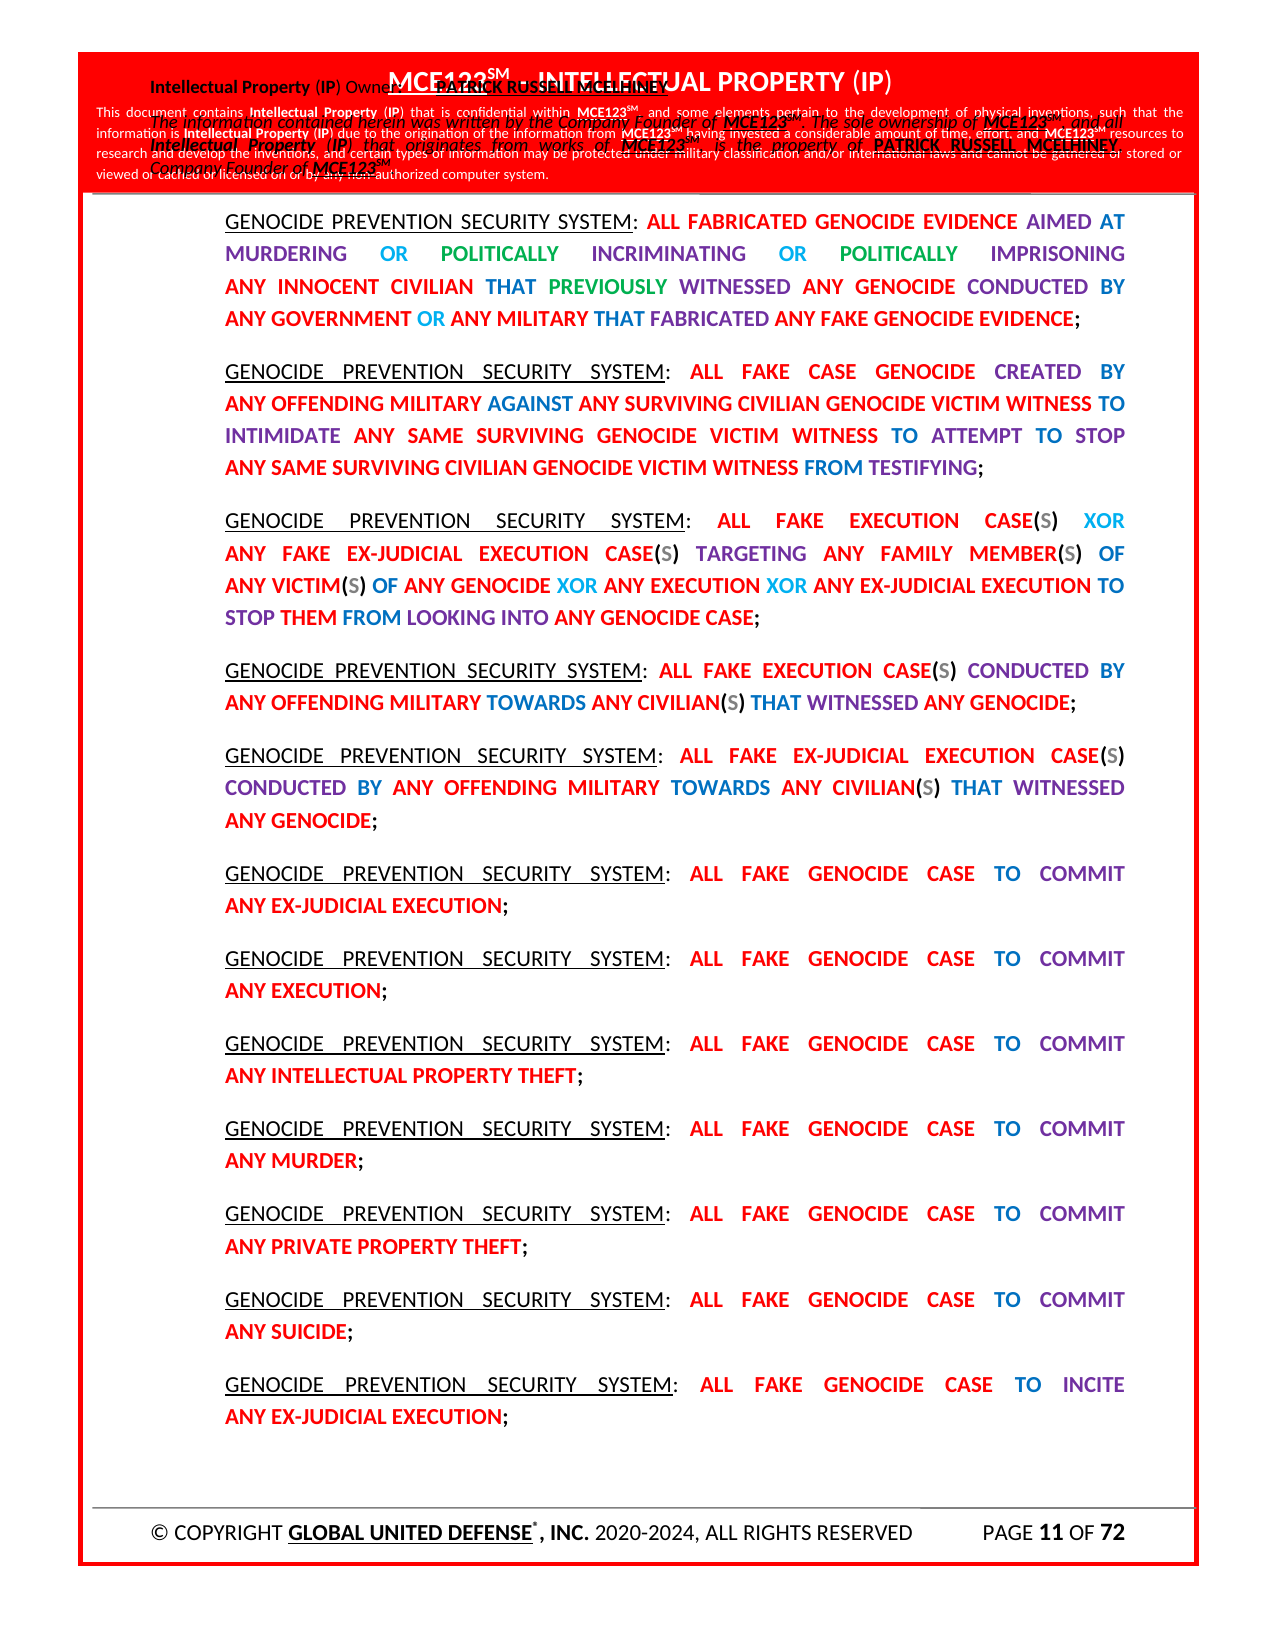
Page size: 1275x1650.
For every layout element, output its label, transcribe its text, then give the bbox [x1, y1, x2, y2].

text GENOCIDE PREVENTION SECURITY SYSTEM: ALL FAKE GENOCIDE CASE TO COMMIT ANY EX-JUDICIAL EXECUTION; [225, 859, 1125, 919]
text GENOCIDE PREVENTION SECURITY SYSTEM: ALL FAKE GENOCIDE CASE TO INCITE ANY EX-JUDICIAL EXECUTION; [225, 1370, 1125, 1430]
text GENOCIDE PREVENTION SECURITY SYSTEM: ALL FAKE GENOCIDE CASE TO COMMIT ANY MURDER; [225, 1114, 1125, 1174]
text GENOCIDE PREVENTION SECURITY SYSTEM: ALL FAKE CASE GENOCIDE CREATED BY ANY OFFENDING MILITARY AGAINST ANY SURVIVING CIVILIAN GENOCIDE VICTIM WITNESS TO INTIMIDATE ANY SAME SURVIVING GENOCIDE VICTIM WITNESS TO ATTEMPT TO STOP ANY SAME SURVIVING CIVILIAN GENOCIDE VICTIM WITNESS FROM TESTIFYING; [225, 357, 1125, 482]
text GENOCIDE PREVENTION SECURITY SYSTEM: ALL FAKE GENOCIDE CASE TO COMMIT ANY EXECUTION; [225, 944, 1125, 1004]
text GENOCIDE PREVENTION SECURITY SYSTEM: ALL FAKE EX-JUDICIAL EXECUTION CASE(S) CONDUCTED BY ANY OFFENDING MILITARY TOWARDS ANY CIVILIAN(S) THAT WITNESSED ANY GENOCIDE; [225, 741, 1125, 834]
text GENOCIDE PREVENTION SECURITY SYSTEM: ALL FAKE EXECUTION CASE(S) CONDUCTED BY ANY OFFENDING MILITARY TOWARDS ANY CIVILIAN(S) THAT WITNESSED ANY GENOCIDE; [225, 656, 1125, 716]
text GENOCIDE PREVENTION SECURITY SYSTEM: ALL FAKE GENOCIDE CASE TO COMMIT ANY SUICIDE; [225, 1285, 1125, 1345]
text GENOCIDE PREVENTION SECURITY SYSTEM: ALL FAKE GENOCIDE CASE TO COMMIT ANY PRIVATE PROPERTY THEFT; [225, 1199, 1125, 1260]
text GENOCIDE PREVENTION SECURITY SYSTEM: ALL FAKE EXECUTION CASE(S) XOR ANY FAKE EX-JUDICIAL EXECUTION CASE(S) TARGETING ANY FAMILY MEMBER(S) OF ANY VICTIM(S) OF ANY GENOCIDE XOR ANY EXECUTION XOR ANY EX-JUDICIAL EXECUTION TO STOP THEM FROM LOOKING INTO ANY GENOCIDE CASE; [225, 507, 1125, 631]
text GENOCIDE PREVENTION SECURITY SYSTEM: ALL FABRICATED GENOCIDE EVIDENCE AIMED AT MURDERING OR POLITICALLY INCRIMINATING OR POLITICALLY IMPRISONING ANY INNOCENT CIVILIAN THAT PREVIOUSLY WITNESSED ANY GENOCIDE CONDUCTED BY ANY GOVERNMENT OR ANY MILITARY THAT FABRICATED ANY FAKE GENOCIDE EVIDENCE; [225, 207, 1125, 332]
text GENOCIDE PREVENTION SECURITY SYSTEM: ALL FAKE GENOCIDE CASE TO COMMIT ANY INTELLECTUAL PROPERTY THEFT; [225, 1029, 1125, 1089]
